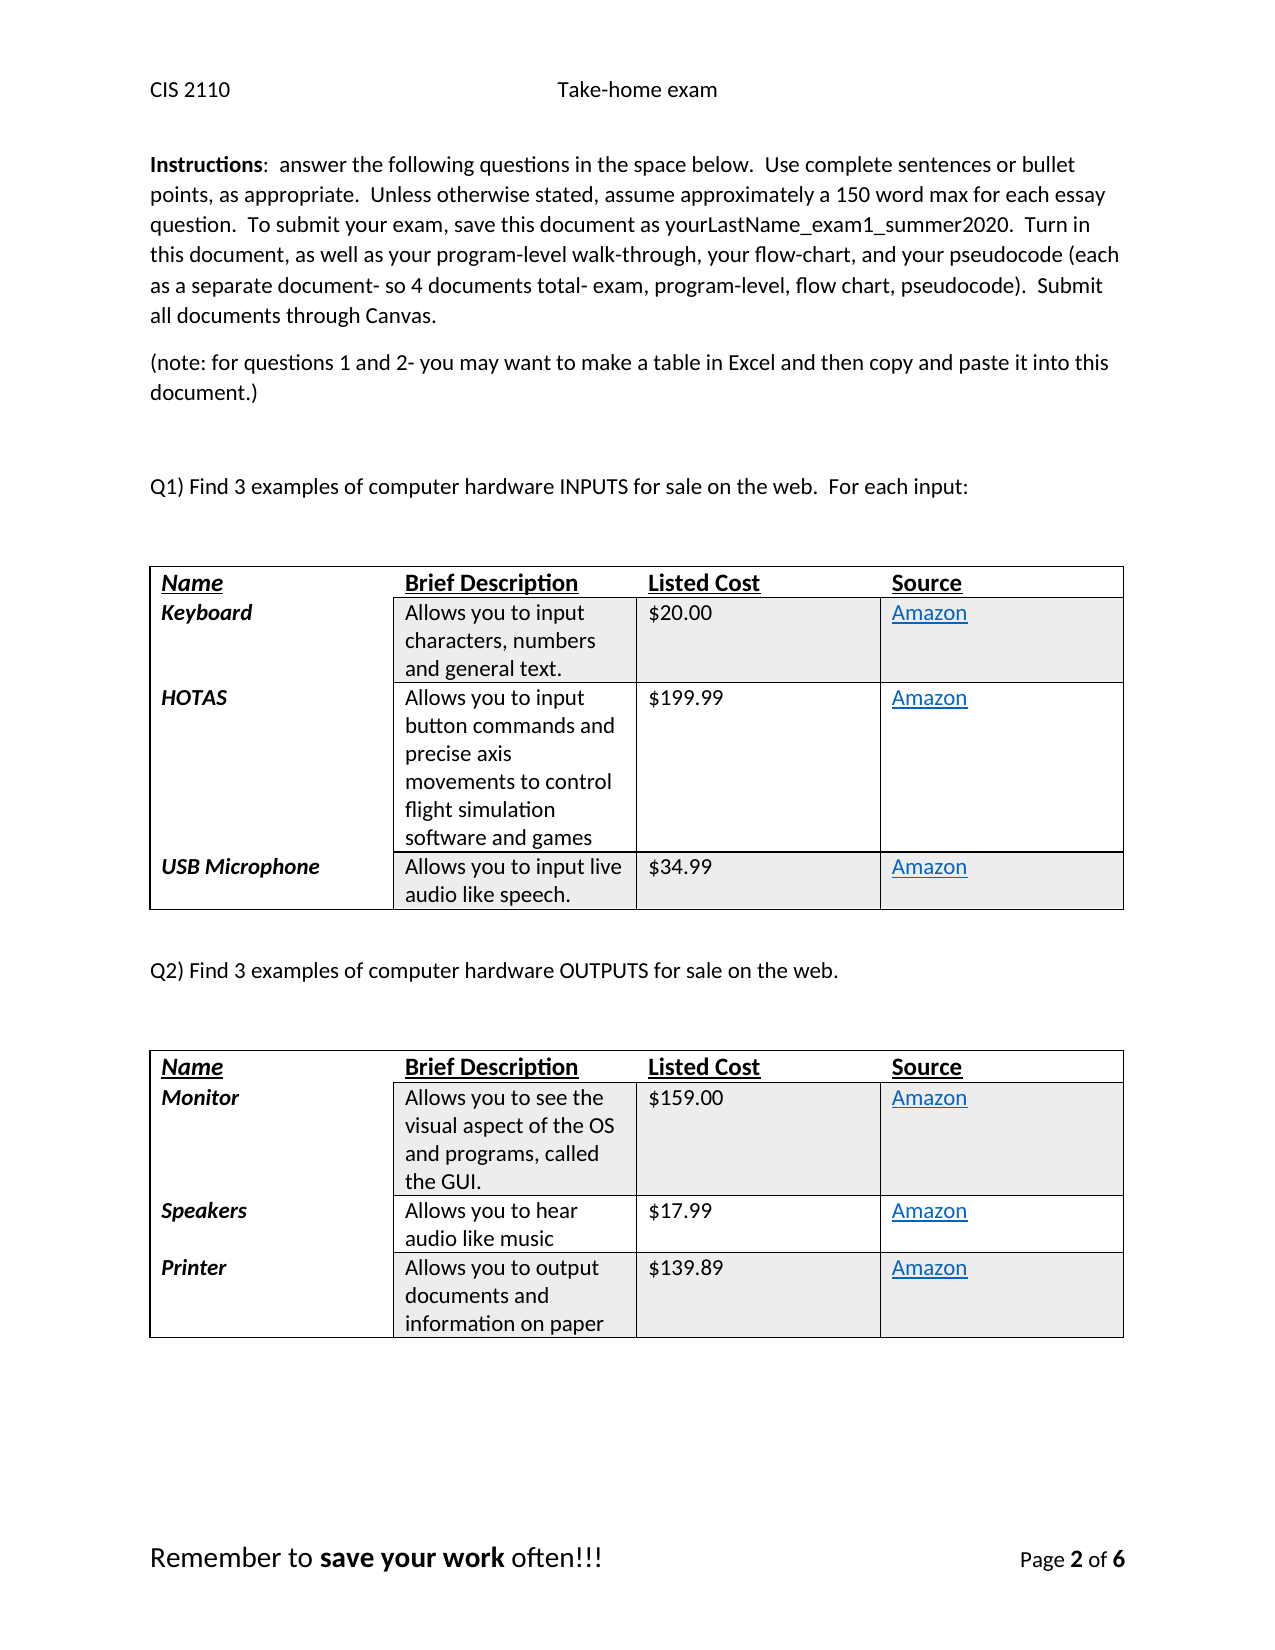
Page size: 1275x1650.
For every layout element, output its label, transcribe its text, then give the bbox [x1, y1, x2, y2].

table_cell Amazon [881, 853, 1123, 908]
table_cell Allows you to see the visual aspect of the OS and programs, called the GUI. [394, 1083, 636, 1195]
table_cell $159.00 [637, 1083, 880, 1195]
table_header Listed Cost [637, 1051, 880, 1082]
table_cell HOTAS [151, 682, 393, 851]
table_cell Amazon [881, 1083, 1123, 1195]
table_cell Amazon [881, 598, 1123, 682]
table_cell Allows you to input live audio like speech. [394, 853, 636, 908]
table_cell $199.99 [637, 683, 880, 851]
table_cell Amazon [881, 683, 1123, 851]
text Q2) Find 3 examples of computer hardware OUTPUTS for sale on the web. [150, 956, 1125, 984]
table_cell Allows you to input button commands and precise axis movements to control flight simulation software and games [394, 683, 636, 851]
table_header Brief Description [394, 567, 637, 597]
table_header Source [880, 567, 1123, 597]
table_cell Allows you to hear audio like music [394, 1196, 636, 1252]
table_header Name [151, 1051, 393, 1082]
table_header Brief Description [394, 1051, 637, 1082]
table_header Name [151, 567, 393, 597]
table_cell Speakers [151, 1195, 393, 1252]
table_cell $139.89 [637, 1253, 880, 1337]
table_cell Monitor [151, 1082, 393, 1195]
text Q1) Find 3 examples of computer hardware INPUTS for sale on the web. For each input: [150, 472, 1125, 500]
table_cell Printer [151, 1252, 393, 1337]
table_cell Keyboard [151, 597, 393, 682]
text (note: for questions 1 and 2- you may want to make a table in Excel and then copy and paste it into this document.) [150, 348, 1125, 406]
table_header Listed Cost [637, 567, 880, 597]
table_cell Allows you to output documents and information on paper [394, 1253, 636, 1337]
table_cell $20.00 [637, 598, 880, 682]
table_cell Amazon [881, 1253, 1123, 1337]
table_cell Amazon [881, 1196, 1123, 1252]
table_cell Allows you to input characters, numbers and general text. [394, 598, 636, 682]
table_header Source [880, 1051, 1123, 1082]
table_cell USB Microphone [151, 851, 393, 908]
text Instructions: answer the following questions in the space below. Use complete sentences or bullet points, as appropriate. Unless otherwise stated, assume approximately a 150 word max for each essay question. To submit your exam, save this document as yourLastName_exam1_summer2020. Turn in this document, as well as your program-level walk-through, your flow-chart, and your pseudocode (each as a separate document- so 4 documents total- exam, program-level, flow chart, pseudocode). Submit all documents through Canvas. [150, 150, 1125, 329]
table_cell $34.99 [637, 853, 880, 908]
table_cell $17.99 [637, 1196, 880, 1252]
